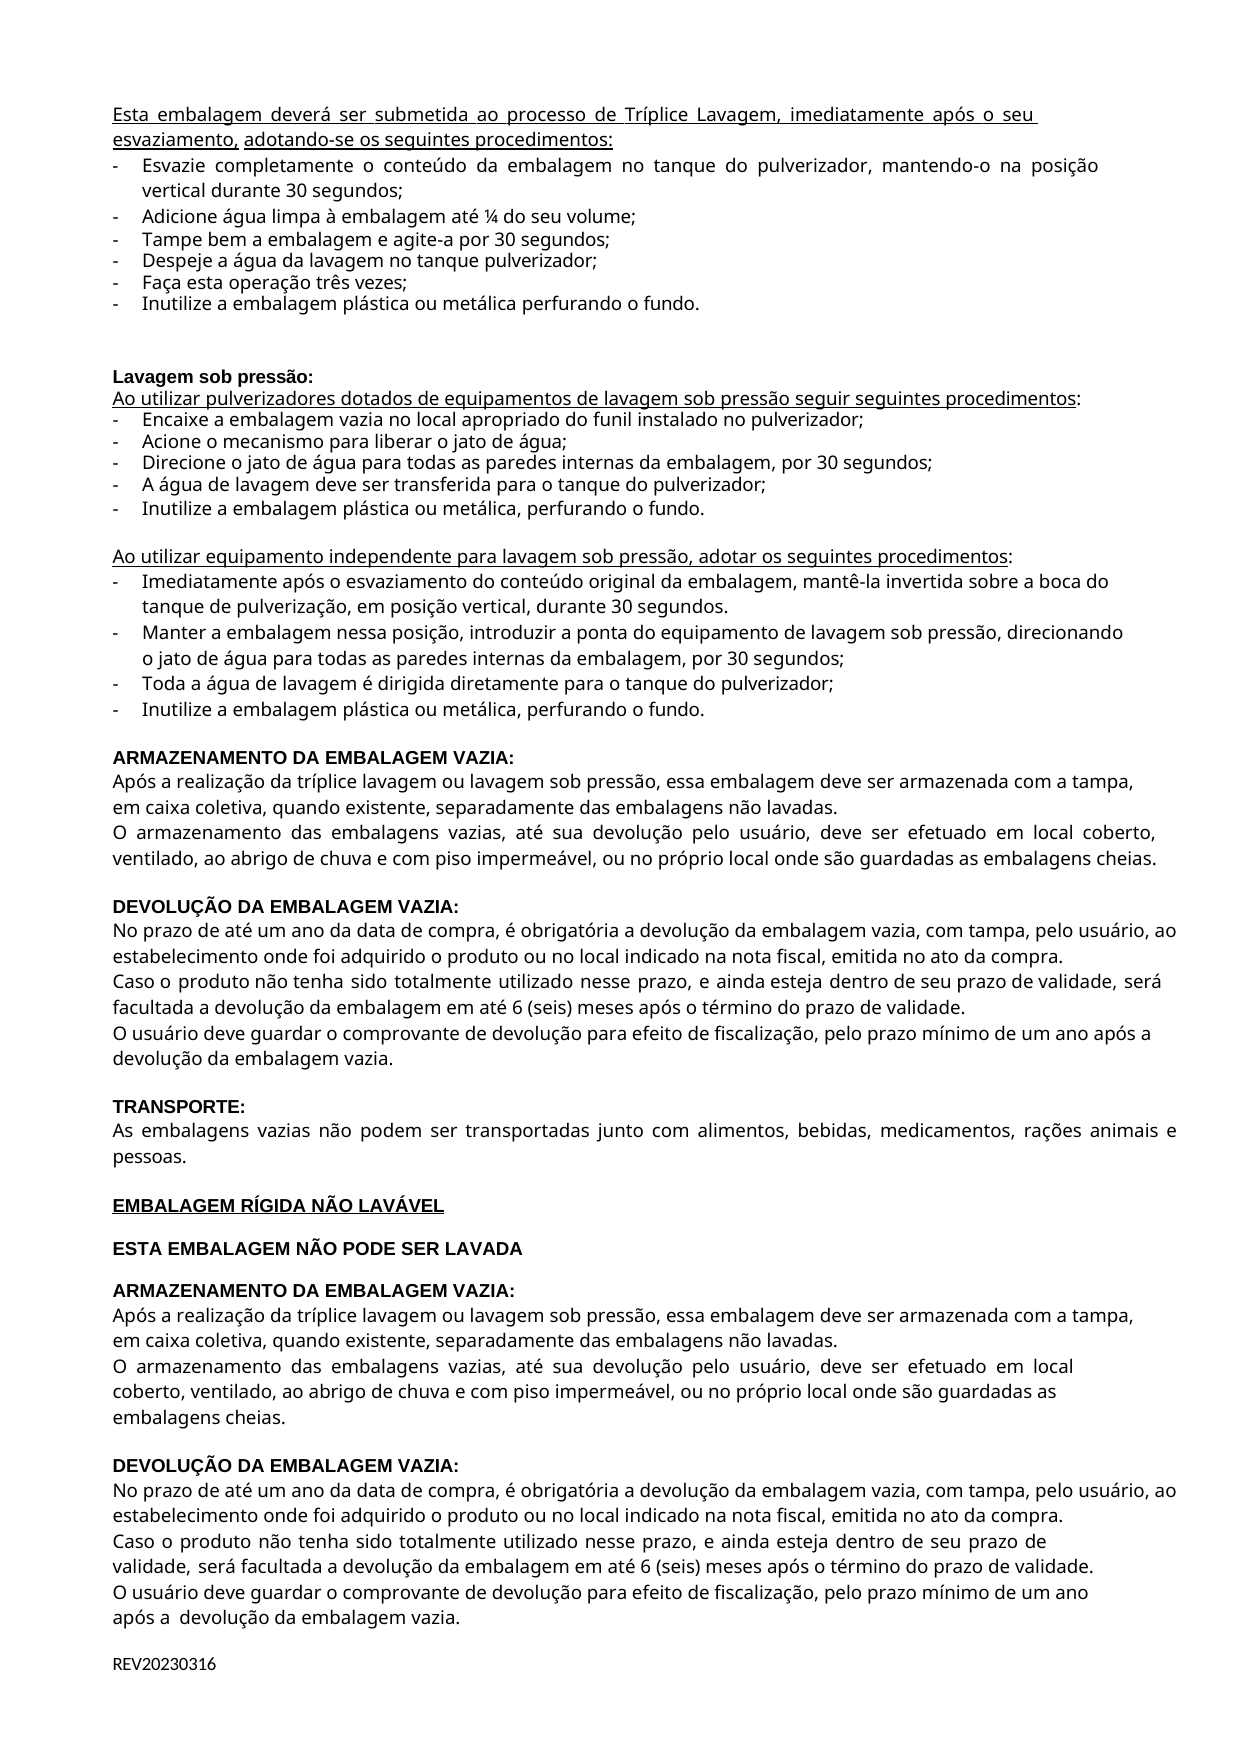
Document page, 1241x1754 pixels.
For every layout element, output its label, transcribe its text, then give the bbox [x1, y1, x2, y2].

subtitle TRANSPORTE: [112, 1096, 1196, 1118]
list Acione o mecanismo para liberar o jato de água; [112, 431, 1196, 452]
text O armazenamento das embalagens vazias, até sua devolução pelo usuário, deve ser efetuado em local coberto, ventilado, ao abrigo de chuva e com piso impermeável, ou no próprio local onde são guardadas as embalagens cheias. [112, 819, 1164, 871]
list Toda a água de lavagem é dirigida diretamente para o tanque do pulverizador; [112, 670, 1196, 696]
list Tampe bem a embalagem e agite-a por 30 segundos; [112, 229, 1196, 250]
list Adicione água limpa à embalagem até ¼ do seu volume; [112, 203, 1196, 229]
list Faça esta operação três vezes; [112, 272, 1196, 293]
text O armazenamento das embalagens vazias, até sua devolução pelo usuário, deve ser efetuado em local coberto, ventilado, ao abrigo de chuva e com piso impermeável, ou no próprio local onde são guardadas as embalagens cheias. [112, 1353, 1128, 1430]
text Caso o produto não tenha sido totalmente utilizado nesse prazo, e ainda esteja dentro de seu prazo de validade, será facultada a devolução da embalagem em até 6 (seis) meses após o término do prazo de validade. [112, 969, 1164, 1020]
subtitle ARMAZENAMENTO DA EMBALAGEM VAZIA: [112, 747, 1196, 768]
text Após a realização da tríplice lavagem ou lavagem sob pressão, essa embalagem deve ser armazenada com a tampa, em caixa coletiva, quando existente, separadamente das embalagens não lavadas. [112, 1302, 1164, 1353]
list Despeje a água da lavagem no tanque pulverizador; [112, 250, 1196, 272]
text No prazo de até um ano da data de compra, é obrigatória a devolução da embalagem vazia, com tampa, pelo usuário, ao estabelecimento onde foi adquirido o produto ou no local indicado na nota fiscal, emitida no ato da compra. [112, 1477, 1196, 1528]
subtitle DEVOLUÇÃO DA EMBALAGEM VAZIA: [112, 896, 1196, 918]
list Inutilize a embalagem plástica ou metálica perfurando o fundo. [112, 293, 1196, 315]
subtitle ESTA EMBALAGEM NÃO PODE SER LAVADA ARMAZENAMENTO DA EMBALAGEM VAZIA: [112, 1216, 692, 1302]
list Encaixe a embalagem vazia no local apropriado do funil instalado no pulverizador; [112, 409, 1196, 431]
list Esvazie completamente o conteúdo da embalagem no tanque do pulverizador, mantendo-o na posição vertical durante 30 segundos; [112, 152, 1128, 203]
text Esta embalagem deverá ser submetida ao processo de Tríplice Lavagem, imediatamente após o seu esvaziamento, adotando-se os seguintes procedimentos: [112, 101, 1128, 152]
text EMBALAGEM RÍGIDA NÃO LAVÁVEL [112, 1194, 1196, 1216]
subtitle DEVOLUÇÃO DA EMBALAGEM VAZIA: [112, 1455, 1196, 1477]
text O usuário deve guardar o comprovante de devolução para efeito de fiscalização, pelo prazo mínimo de um ano após a devolução da embalagem vazia. [112, 1020, 1164, 1071]
subtitle Lavagem sob pressão: [112, 366, 1196, 388]
text Ao utilizar equipamento independente para lavagem sob pressão, adotar os seguintes procedimentos: [112, 547, 1196, 568]
list Manter a embalagem nessa posição, introduzir a ponta do equipamento de lavagem sob pressão, direcionando o jato de água para todas as paredes internas da embalagem, por 30 segundos; [112, 619, 1128, 670]
list Direcione o jato de água para todas as paredes internas da embalagem, por 30 segundos; [112, 452, 1196, 474]
text O usuário deve guardar o comprovante de devolução para efeito de fiscalização, pelo prazo mínimo de um ano após a devolução da embalagem vazia. [112, 1579, 1107, 1630]
list Inutilize a embalagem plástica ou metálica, perfurando o fundo. [112, 696, 1196, 721]
list Imediatamente após o esvaziamento do conteúdo original da embalagem, mantê-la invertida sobre a boca do tanque de pulverização, em posição vertical, durante 30 segundos. [112, 568, 1128, 619]
text Após a realização da tríplice lavagem ou lavagem sob pressão, essa embalagem deve ser armazenada com a tampa, em caixa coletiva, quando existente, separadamente das embalagens não lavadas. [112, 768, 1164, 819]
text Ao utilizar pulverizadores dotados de equipamentos de lavagem sob pressão seguir seguintes procedimentos: [112, 388, 1196, 409]
list A água de lavagem deve ser transferida para o tanque do pulverizador; [112, 474, 1196, 496]
text No prazo de até um ano da data de compra, é obrigatória a devolução da embalagem vazia, com tampa, pelo usuário, ao estabelecimento onde foi adquirido o produto ou no local indicado na nota fiscal, emitida no ato da compra. [112, 918, 1196, 969]
list Inutilize a embalagem plástica ou metálica, perfurando o fundo. [112, 496, 1196, 521]
text Caso o produto não tenha sido totalmente utilizado nesse prazo, e ainda esteja dentro de seu prazo de validade, será facultada a devolução da embalagem em até 6 (seis) meses após o término do prazo de validade. [112, 1528, 1128, 1579]
text As embalagens vazias não podem ser transportadas junto com alimentos, bebidas, medicamentos, rações animais e pessoas. [112, 1118, 1196, 1169]
